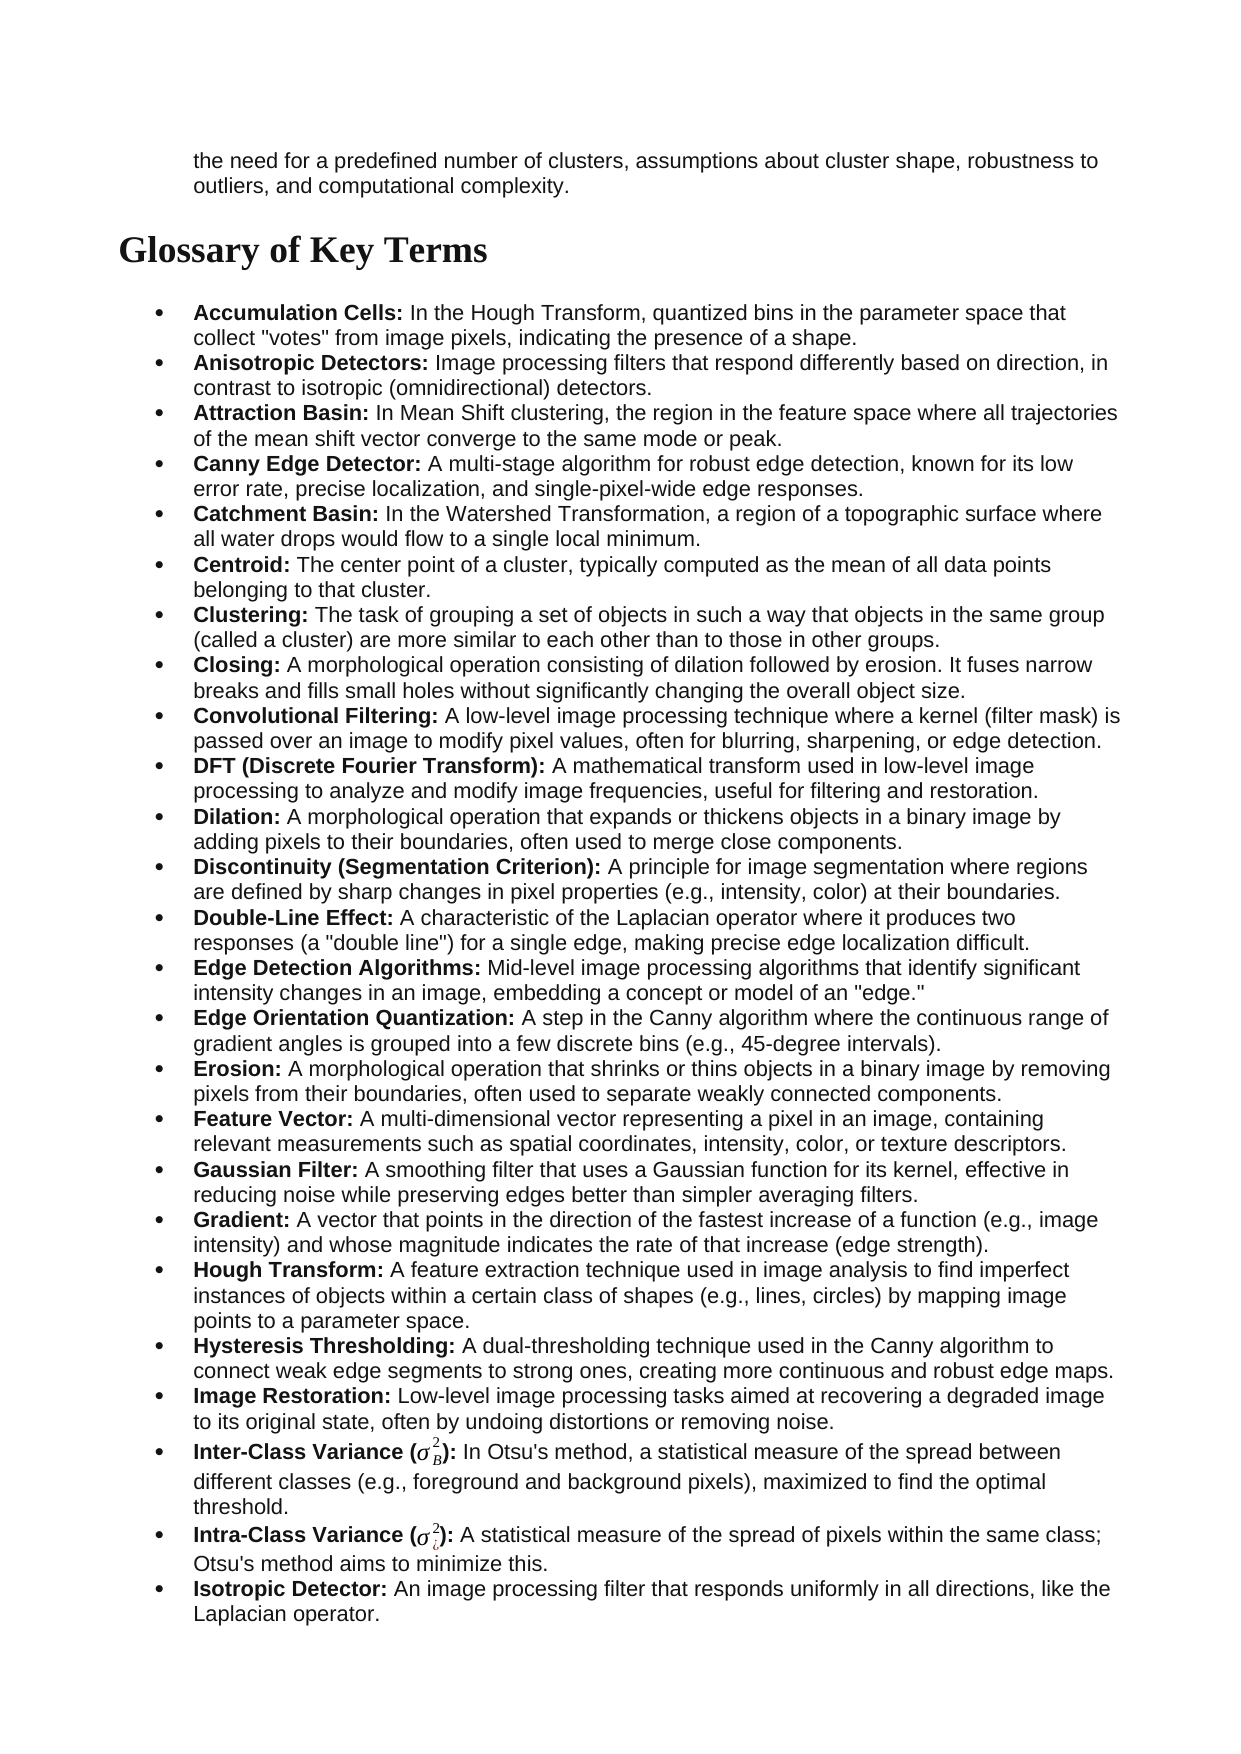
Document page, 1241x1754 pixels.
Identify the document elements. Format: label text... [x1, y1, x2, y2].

list Anisotropic Detectors: Image processing filters that respond differently based on direction, in contrast to isotropic (omnidirectional) detectors. [156, 350, 1122, 400]
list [156, 148, 1122, 198]
list Feature Vector: A multi-dimensional vector representing a pixel in an image, containing relevant measurements such as spatial coordinates, intensity, color, or texture descriptors. [156, 1106, 1122, 1157]
list Clustering: The task of grouping a set of objects in such a way that objects in the same group (called a cluster) are more similar to each other than to those in other groups. [156, 602, 1122, 652]
list Canny Edge Detector: A multi-stage algorithm for robust edge detection, known for its low error rate, precise localization, and single-pixel-wide edge responses. [156, 451, 1122, 501]
list Inter-Class Variance (): In Otsu's method, a statistical measure of the spread between different classes (e.g., foreground and background pixels), maximized to find the optimal threshold. [156, 1434, 1122, 1519]
list Dilation: A morphological operation that expands or thickens objects in a binary image by adding pixels to their boundaries, often used to merge close components. [156, 804, 1122, 854]
list DFT (Discrete Fourier Transform): A mathematical transform used in low-level image processing to analyze and modify image frequencies, useful for filtering and restoration. [156, 753, 1122, 804]
text Glossary of Key Terms [118, 227, 1122, 270]
list Catchment Basin: In the Watershed Transformation, a region of a topographic surface where all water drops would flow to a single local minimum. [156, 501, 1122, 552]
list Isotropic Detector: An image processing filter that responds uniformly in all directions, like the Laplacian operator. [156, 1576, 1122, 1626]
list Attraction Basin: In Mean Shift clustering, the region in the feature space where all trajectories of the mean shift vector converge to the same mode or peak. [156, 400, 1122, 451]
list Accumulation Cells: In the Hough Transform, quantized bins in the parameter space that collect "votes" from image pixels, indicating the presence of a shape. [156, 299, 1122, 350]
list Discontinuity (Segmentation Criterion): A principle for image segmentation where regions are defined by sharp changes in pixel properties (e.g., intensity, color) at their boundaries. [156, 854, 1122, 904]
list Hysteresis Thresholding: A dual-thresholding technique used in the Canny algorithm to connect weak edge segments to strong ones, creating more continuous and robust edge maps. [156, 1333, 1122, 1383]
list Edge Detection Algorithms: Mid-level image processing algorithms that identify significant intensity changes in an image, embedding a concept or model of an "edge." [156, 955, 1122, 1005]
list Convolutional Filtering: A low-level image processing technique where a kernel (filter mask) is passed over an image to modify pixel values, often for blurring, sharpening, or edge detection. [156, 703, 1122, 753]
list Closing: A morphological operation consisting of dilation followed by erosion. It fuses narrow breaks and fills small holes without significantly changing the overall object size. [156, 652, 1122, 703]
list Intra-Class Variance (): A statistical measure of the spread of pixels within the same class; Otsu's method aims to minimize this. [156, 1519, 1122, 1576]
list Hough Transform: A feature extraction technique used in image analysis to find imperfect instances of objects within a certain class of shapes (e.g., lines, circles) by mapping image points to a parameter space. [156, 1257, 1122, 1333]
list Erosion: A morphological operation that shrinks or thins objects in a binary image by removing pixels from their boundaries, often used to separate weakly connected components. [156, 1056, 1122, 1106]
list Image Restoration: Low-level image processing tasks aimed at recovering a degraded image to its original state, often by undoing distortions or removing noise. [156, 1383, 1122, 1434]
list Centroid: The center point of a cluster, typically computed as the mean of all data points belonging to that cluster. [156, 552, 1122, 602]
list Double-Line Effect: A characteristic of the Laplacian operator where it produces two responses (a "double line") for a single edge, making precise edge localization difficult. [156, 904, 1122, 955]
list Edge Orientation Quantization: A step in the Canny algorithm where the continuous range of gradient angles is grouped into a few discrete bins (e.g., 45-degree intervals). [156, 1005, 1122, 1056]
list Gaussian Filter: A smoothing filter that uses a Gaussian function for its kernel, effective in reducing noise while preserving edges better than simpler averaging filters. [156, 1157, 1122, 1207]
list Gradient: A vector that points in the direction of the fastest increase of a function (e.g., image intensity) and whose magnitude indicates the rate of that increase (edge strength). [156, 1207, 1122, 1257]
